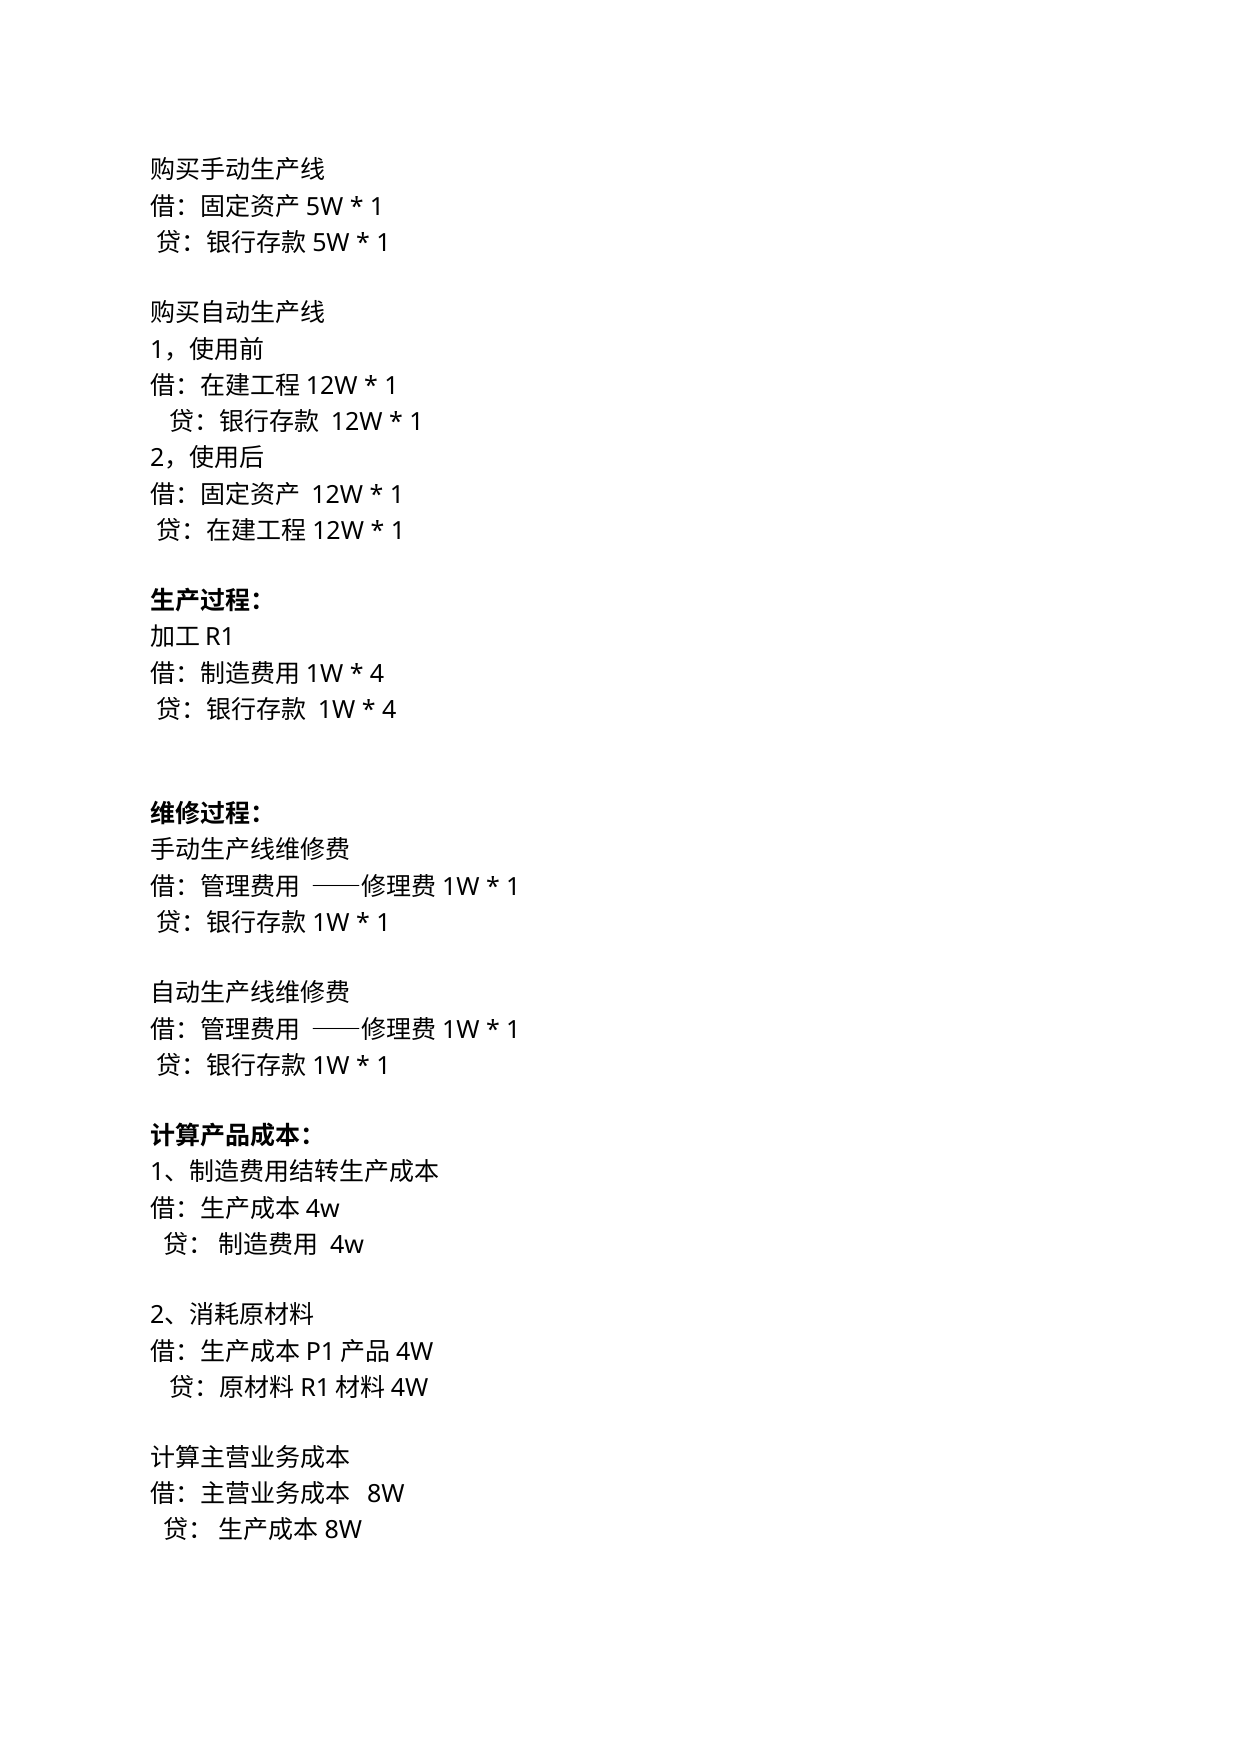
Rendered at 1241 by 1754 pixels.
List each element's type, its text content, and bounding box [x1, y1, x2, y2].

text 自动生产线维修费 借：管理费用 ——修理费 1W * 1 贷：银行存款 1W * 1 [150, 973, 1090, 1082]
text 生产过程： [150, 581, 1090, 617]
text 借：主营业务成本 8W [150, 1474, 1090, 1510]
text 手动生产线维修费 借：管理费用 ——修理费 1W * 1 贷：银行存款 1W * 1 [150, 830, 1090, 939]
text 贷： 制造费用 4w [150, 1224, 1090, 1261]
text 2、消耗原材料 [150, 1295, 1090, 1331]
text 借：生产成本 4w [150, 1188, 1090, 1224]
text 购买手动生产线 借：固定资产 5W * 1 贷：银行存款 5W * 1 [150, 150, 1090, 293]
text 借：生产成本 P1产品 4W [150, 1331, 1090, 1367]
text 计算主营业务成本 [150, 1437, 1090, 1474]
text 加工R1 借：制造费用 1W * 4 贷：银行存款 1W * 4 [150, 617, 1090, 726]
text 贷：原材料 R1材料 4W [150, 1367, 1090, 1403]
text 维修过程： [150, 794, 1090, 830]
text 贷： 生产成本 8W [150, 1510, 1090, 1546]
text 计算产品成本： [150, 1116, 1090, 1152]
text 购买自动生产线 1，使用前 借：在建工程 12W * 1 贷：银行存款 12W * 1 2，使用后 借：固定资产 12W * 1 贷：在建工程 12W * 1 [150, 293, 1090, 547]
text 1、制造费用结转生产成本 [150, 1152, 1090, 1188]
